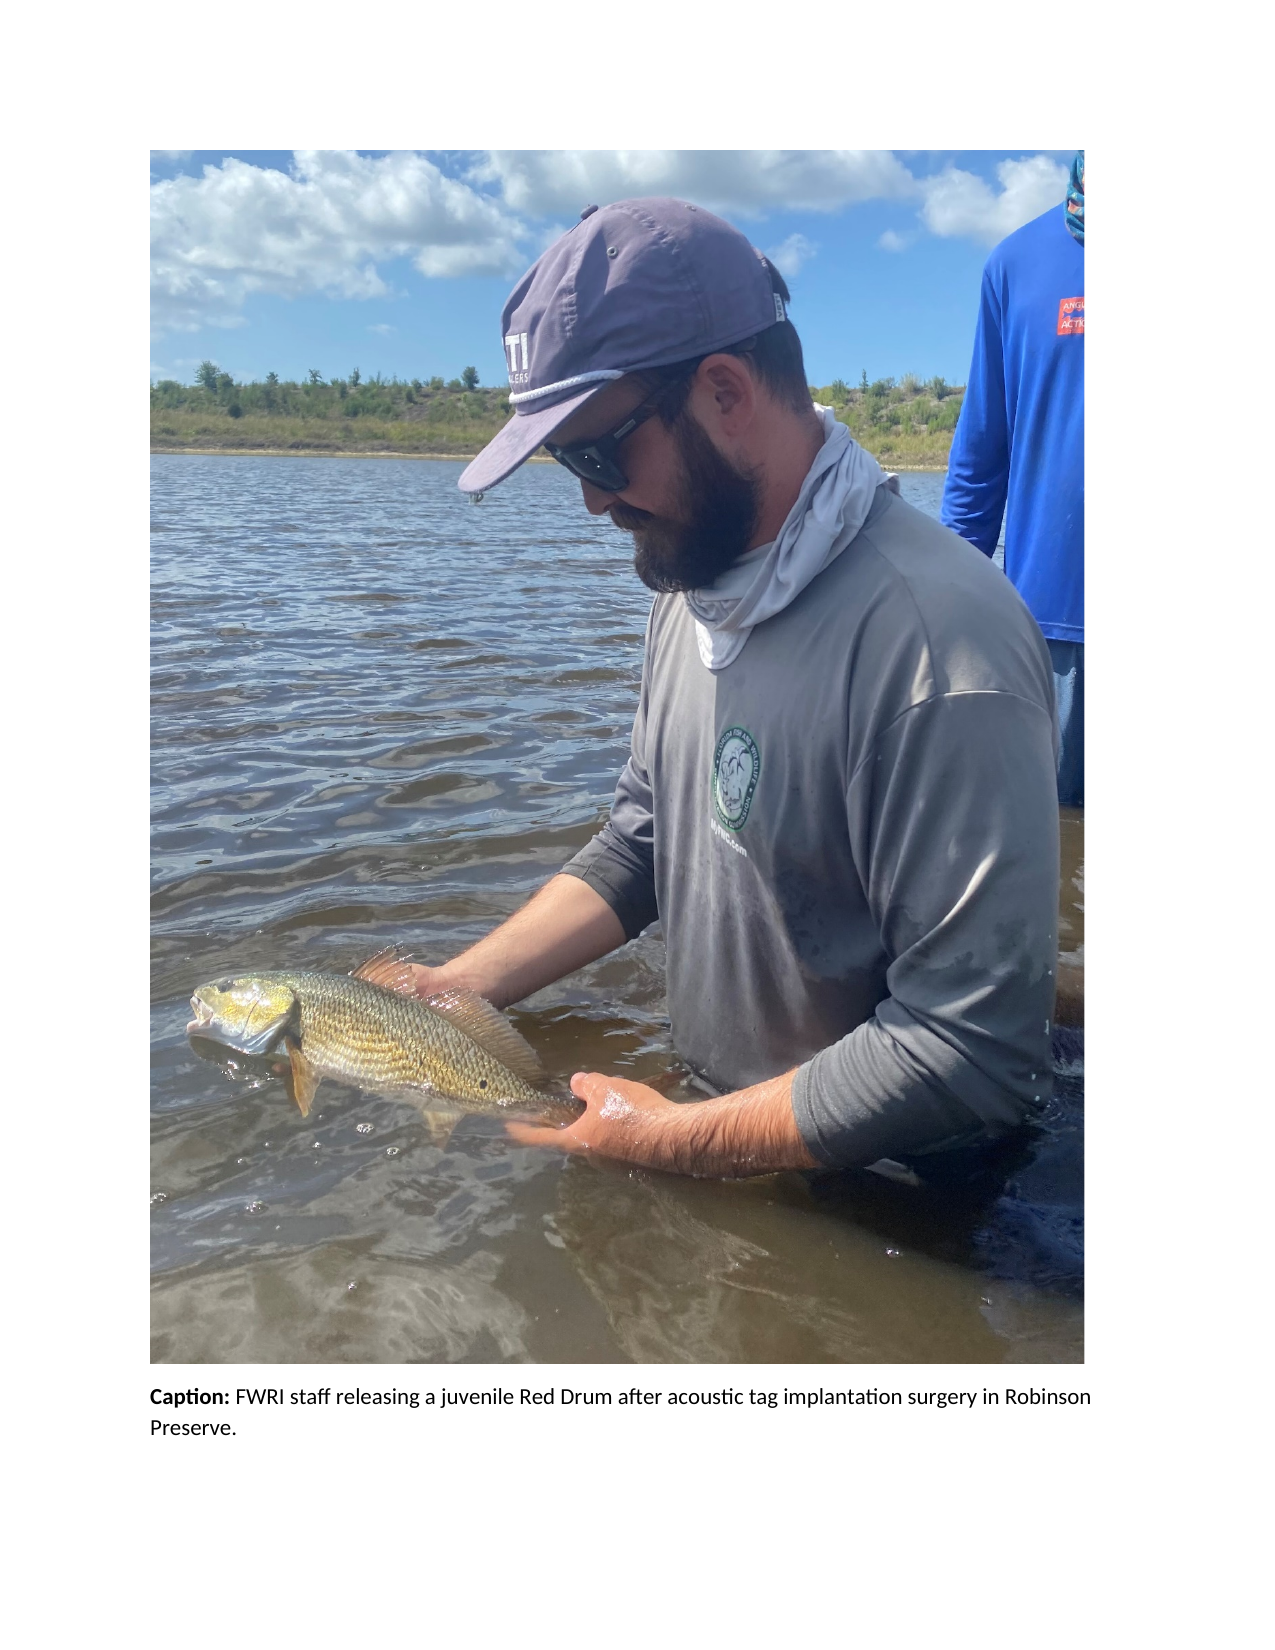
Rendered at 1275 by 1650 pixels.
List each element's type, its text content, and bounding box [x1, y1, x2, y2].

picture [150, 150, 1085, 1364]
text Caption: FWRI staff releasing a juvenile Red Drum after acoustic tag implantation surgery in Robinson Preserve. [150, 1382, 1125, 1441]
